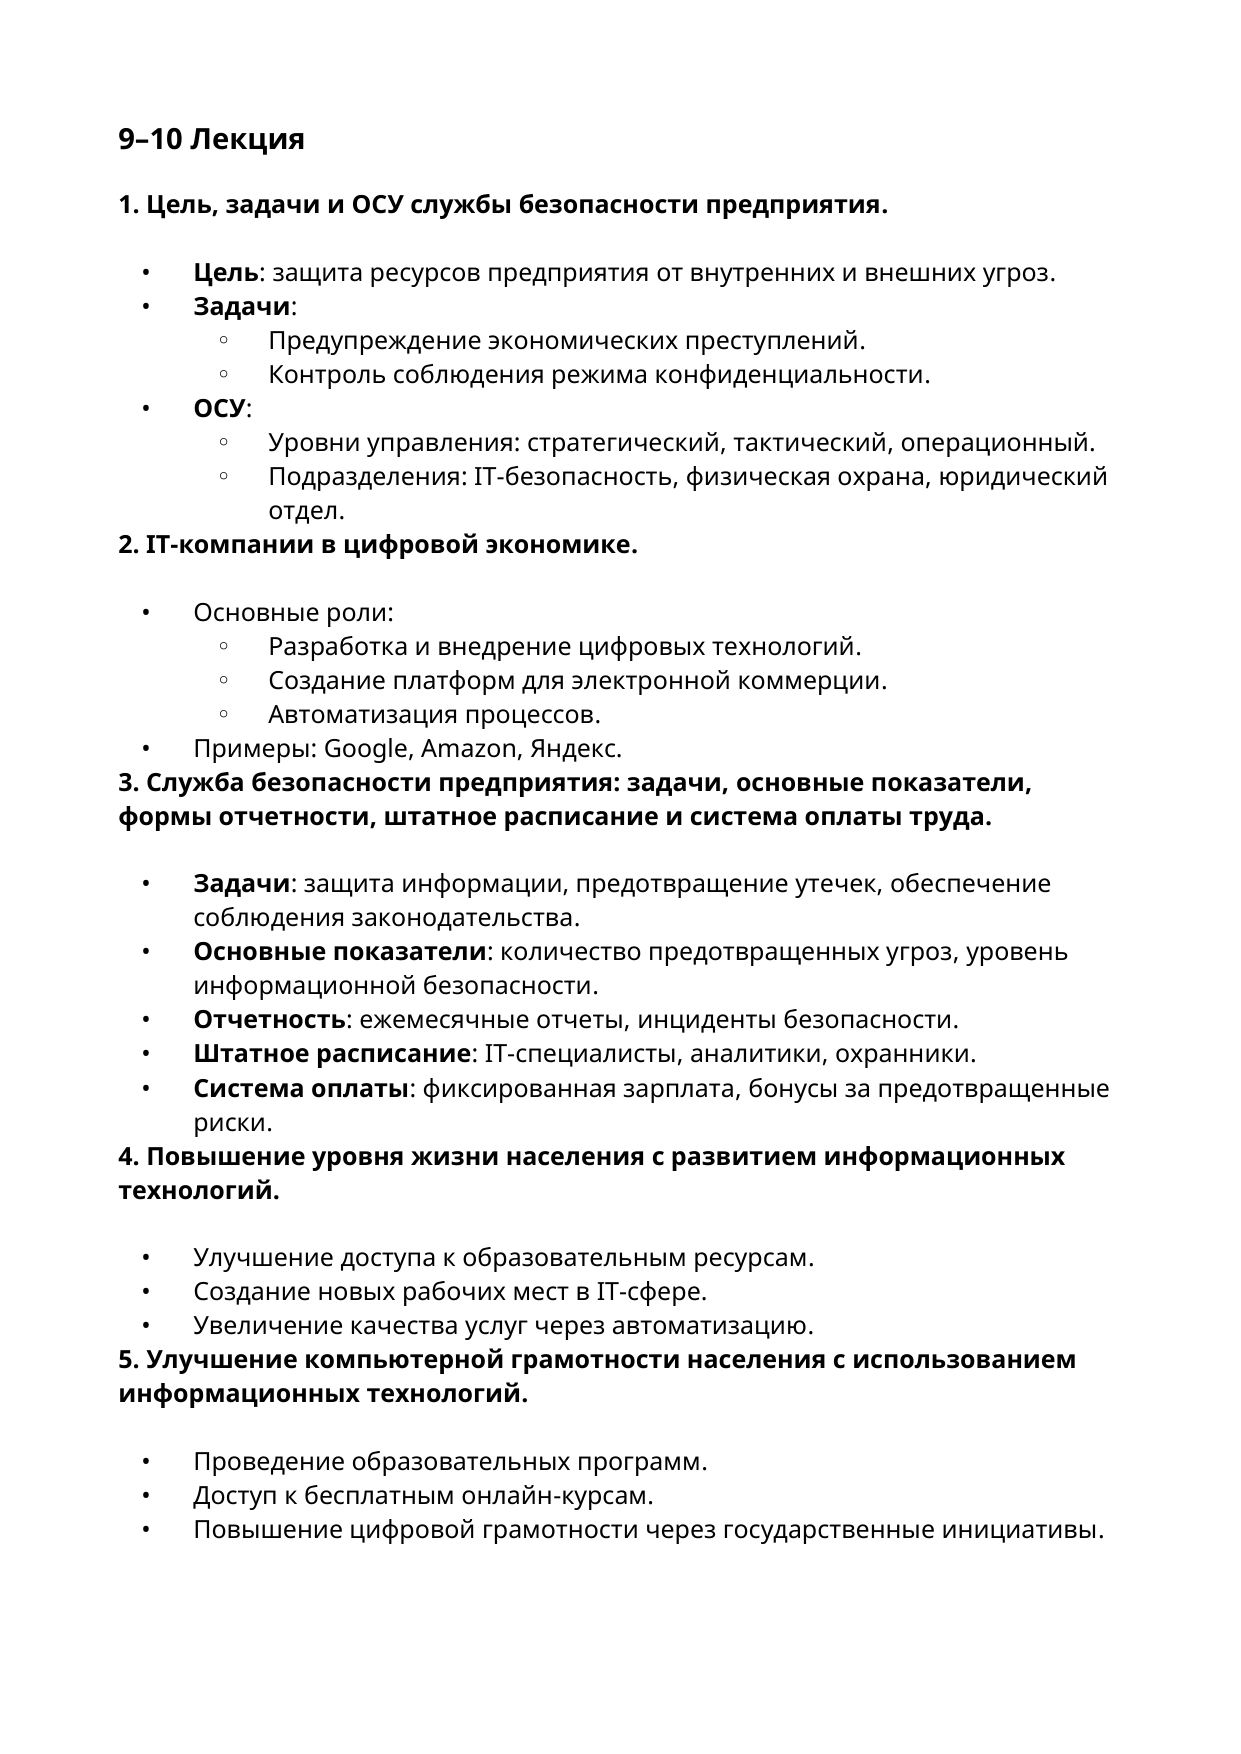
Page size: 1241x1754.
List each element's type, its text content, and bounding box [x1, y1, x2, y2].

list Проведение образовательных программ. [141, 1443, 1122, 1477]
text 3. Служба безопасности предприятия: задачи, основные показатели, формы отчетности, штатное расписание и система оплаты труда. [118, 764, 1122, 833]
list Цель: защита ресурсов предприятия от внутренних и внешних угроз. [141, 254, 1122, 288]
text 5. Улучшение компьютерной грамотности населения с использованием информационных технологий. [118, 1342, 1122, 1410]
list Доступ к бесплатным онлайн-курсам. [141, 1477, 1122, 1511]
list Контроль соблюдения режима конфиденциальности. [216, 357, 1122, 391]
list Штатное расписание: IT-специалисты, аналитики, охранники. [141, 1036, 1122, 1070]
list Разработка и внедрение цифровых технологий. [216, 628, 1122, 662]
list Примеры: Google, Amazon, Яндекс. [141, 730, 1122, 764]
list Основные показатели: количество предотвращенных угроз, уровень информационной безопасности. [141, 934, 1122, 1002]
list ОСУ: [141, 391, 1122, 425]
list Создание платформ для электронной коммерции. [216, 662, 1122, 696]
list Задачи: защита информации, предотвращение утечек, обеспечение соблюдения законодательства. [141, 866, 1122, 934]
text 9–10 Лекция [118, 118, 1122, 158]
list Предупреждение экономических преступлений. [216, 322, 1122, 357]
list Создание новых рабочих мест в IT-сфере. [141, 1274, 1122, 1308]
list Подразделения: IT-безопасность, физическая охрана, юридический отдел. [216, 459, 1122, 527]
list Отчетность: ежемесячные отчеты, инциденты безопасности. [141, 1002, 1122, 1036]
list Задачи: [141, 288, 1122, 322]
list Автоматизация процессов. [216, 696, 1122, 730]
list Увеличение качества услуг через автоматизацию. [141, 1308, 1122, 1342]
list Основные роли: [141, 594, 1122, 628]
list Улучшение доступа к образовательным ресурсам. [141, 1240, 1122, 1274]
text 1. Цель, задачи и ОСУ службы безопасности предприятия. [118, 187, 1122, 221]
text 2. IT-компании в цифровой экономике. [118, 527, 1122, 561]
list Уровни управления: стратегический, тактический, операционный. [216, 425, 1122, 459]
text 4. Повышение уровня жизни населения с развитием информационных технологий. [118, 1138, 1122, 1206]
list Система оплаты: фиксированная зарплата, бонусы за предотвращенные риски. [141, 1070, 1122, 1138]
list Повышение цифровой грамотности через государственные инициативы. [141, 1511, 1122, 1545]
